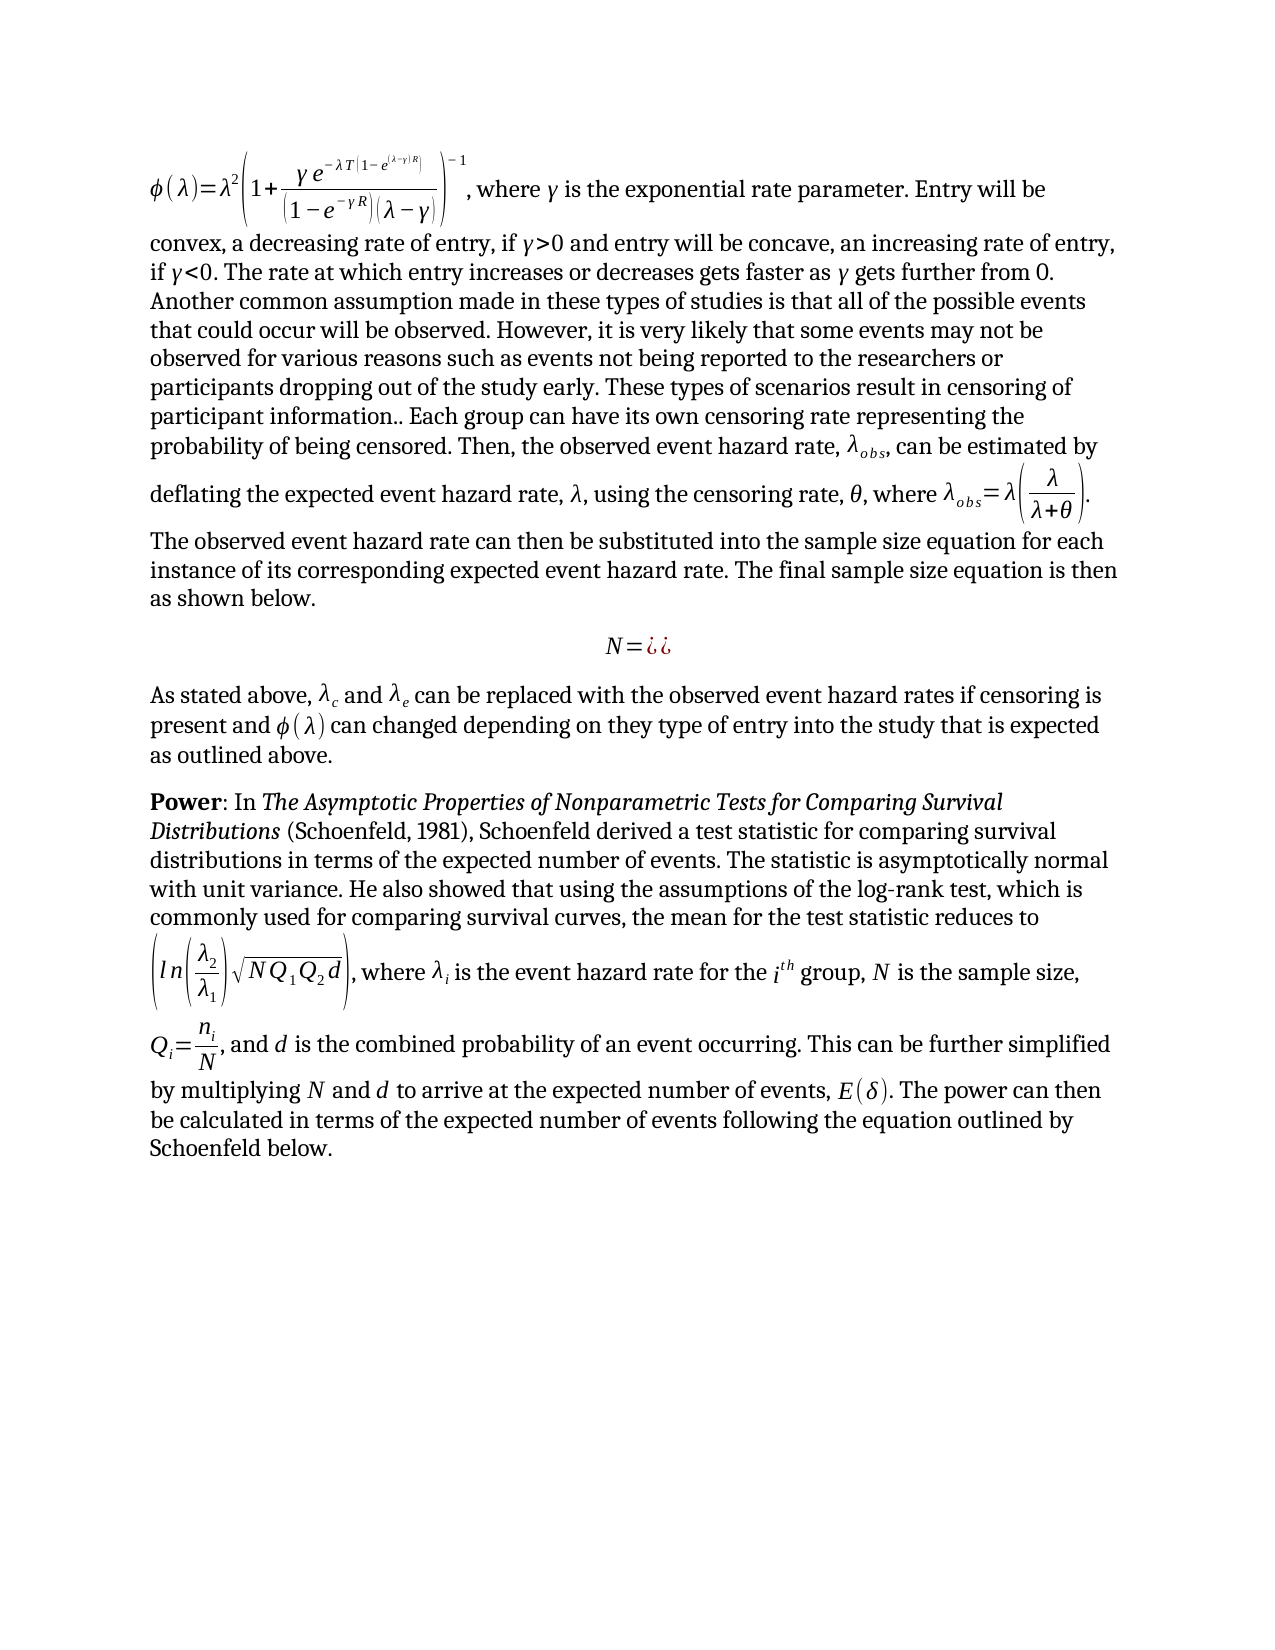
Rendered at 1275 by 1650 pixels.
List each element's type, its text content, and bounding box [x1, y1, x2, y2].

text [150, 150, 1125, 613]
text Power: In The Asymptotic Properties of Nonparametric Tests for Comparing Survival Distributions (Schoenfeld, 1981), Schoenfeld derived a test statistic for comparing survival distributions in terms of the expected number of events. The statistic is asymptotically normal with unit variance. He also showed that using the assumptions of the log-rank test, which is commonly used for comparing survival curves, the mean for the test statistic reduces to , where is the event hazard rate for the group, is the sample size, , and is the combined probability of an event occurring. This can be further simplified by multiplying and to arrive at the expected number of events, . The power can then be calculated in terms of the expected number of events following the equation outlined by Schoenfeld below. [150, 788, 1125, 1163]
text As stated above, and can be replaced with the observed event hazard rates if censoring is present and can changed depending on they type of entry into the study that is expected as outlined above. [150, 679, 1125, 769]
